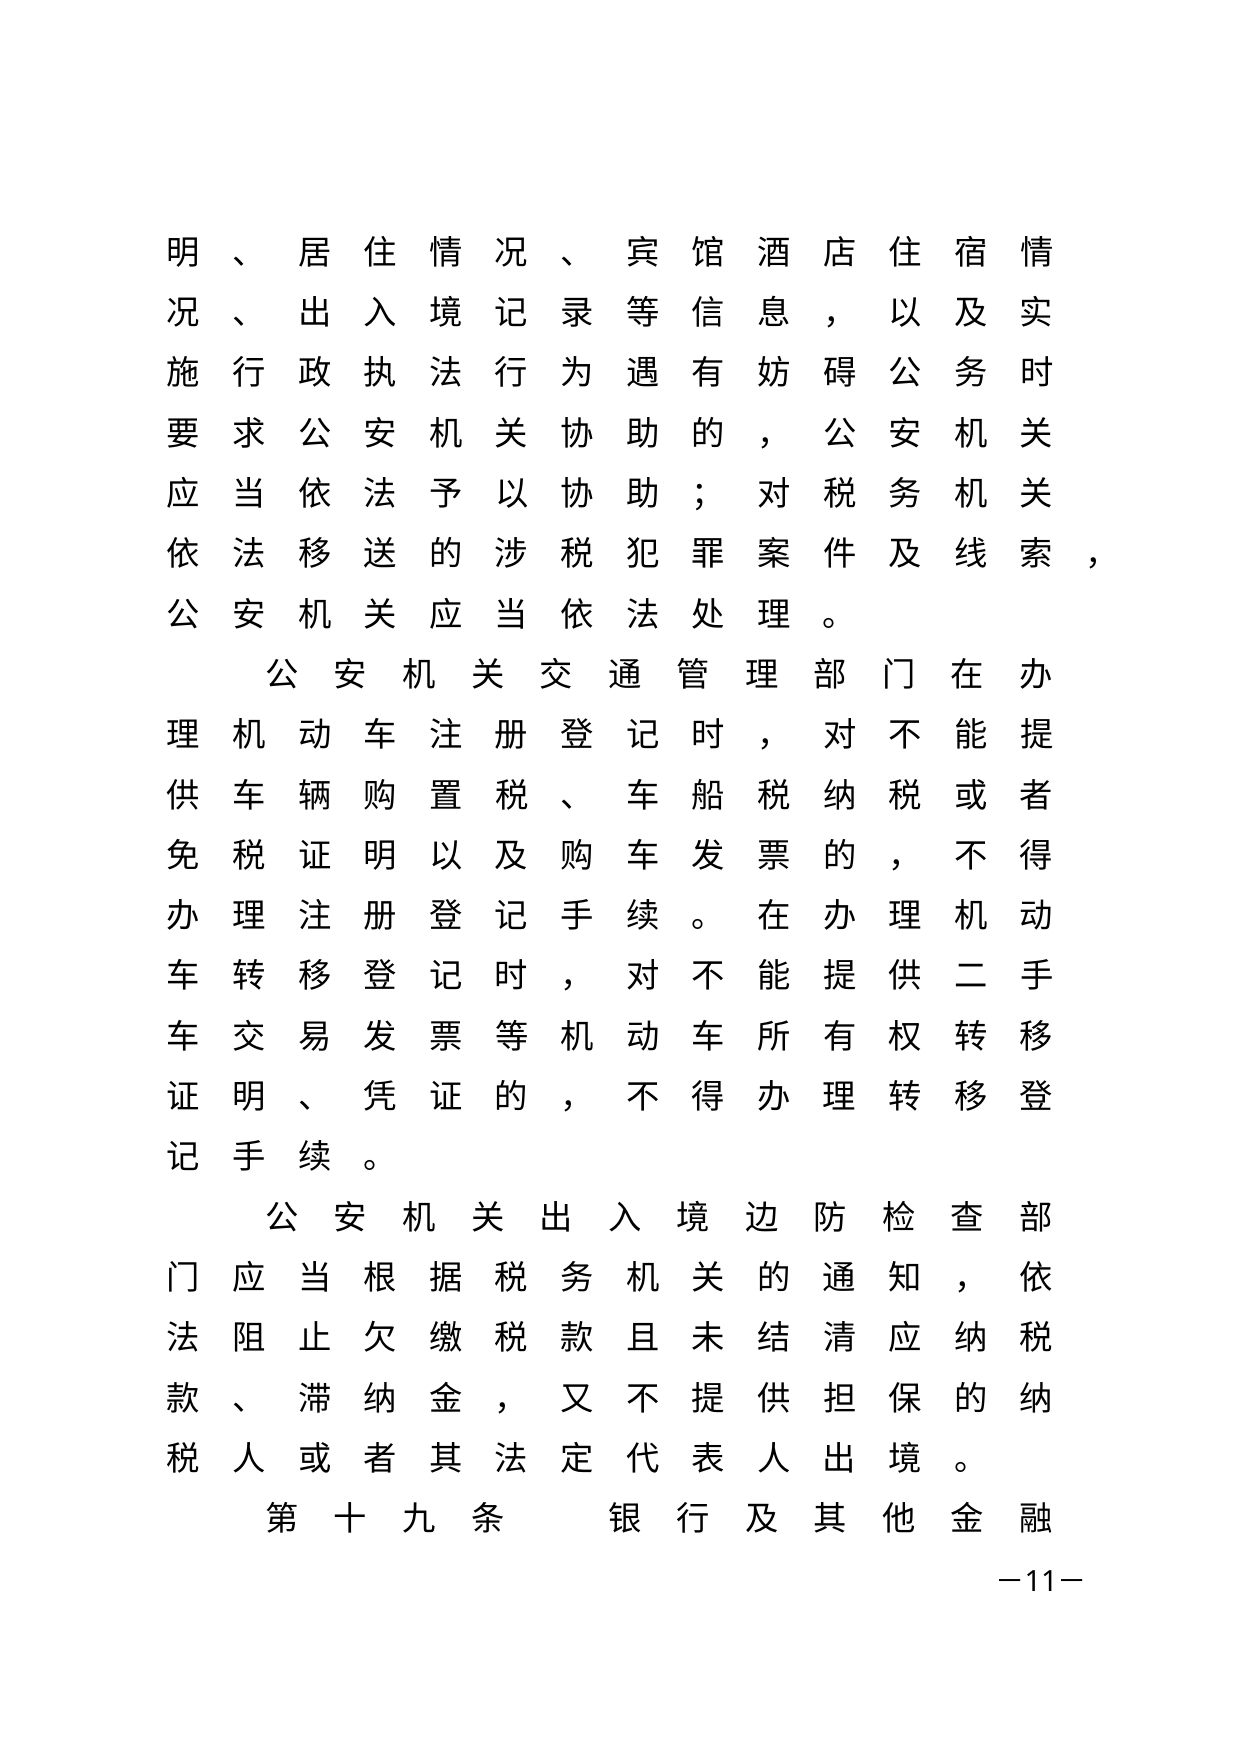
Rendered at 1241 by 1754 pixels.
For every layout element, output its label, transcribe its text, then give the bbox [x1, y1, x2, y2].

text 公安机关出入境边防检查部门应当根据税务机关的通知，依法阻止欠缴税款且未结清应纳税款、滞纳金，又不提供担保的纳税人或者其法定代表人出境。 [167, 1184, 1085, 1486]
text 第十八条 税务机关因税收管理和查办涉税案件，需要查询纳税人以及其他涉案人员身份证明、居住情况、宾馆酒店住宿情况、出入境记录等信息，以及实施行政执法行为遇有妨碍公务时要求公安机关协助的，公安机关应当依法予以协助；对税务机关依法移送的涉税犯罪案件及线索，公安机关应当依法处理。 [167, 219, 1085, 642]
text 公安机关交通管理部门在办理机动车注册登记时，对不能提供车辆购置税、车船税纳税或者免税证明以及购车发票的，不得办理注册登记手续。在办理机动车转移登记时，对不能提供二手车交易发票等机动车所有权转移证明、凭证的，不得办理转移登记手续。 [167, 642, 1085, 1184]
text 第十九条 银行及其他金融机构在税务机关对纳税人、扣缴义务人开立的账户及存款依法查询、冻结、扣缴税款或者对涉嫌税收违法案件人员的储蓄存款依法查询时，应当依法予以协助。 [167, 1486, 1085, 1546]
